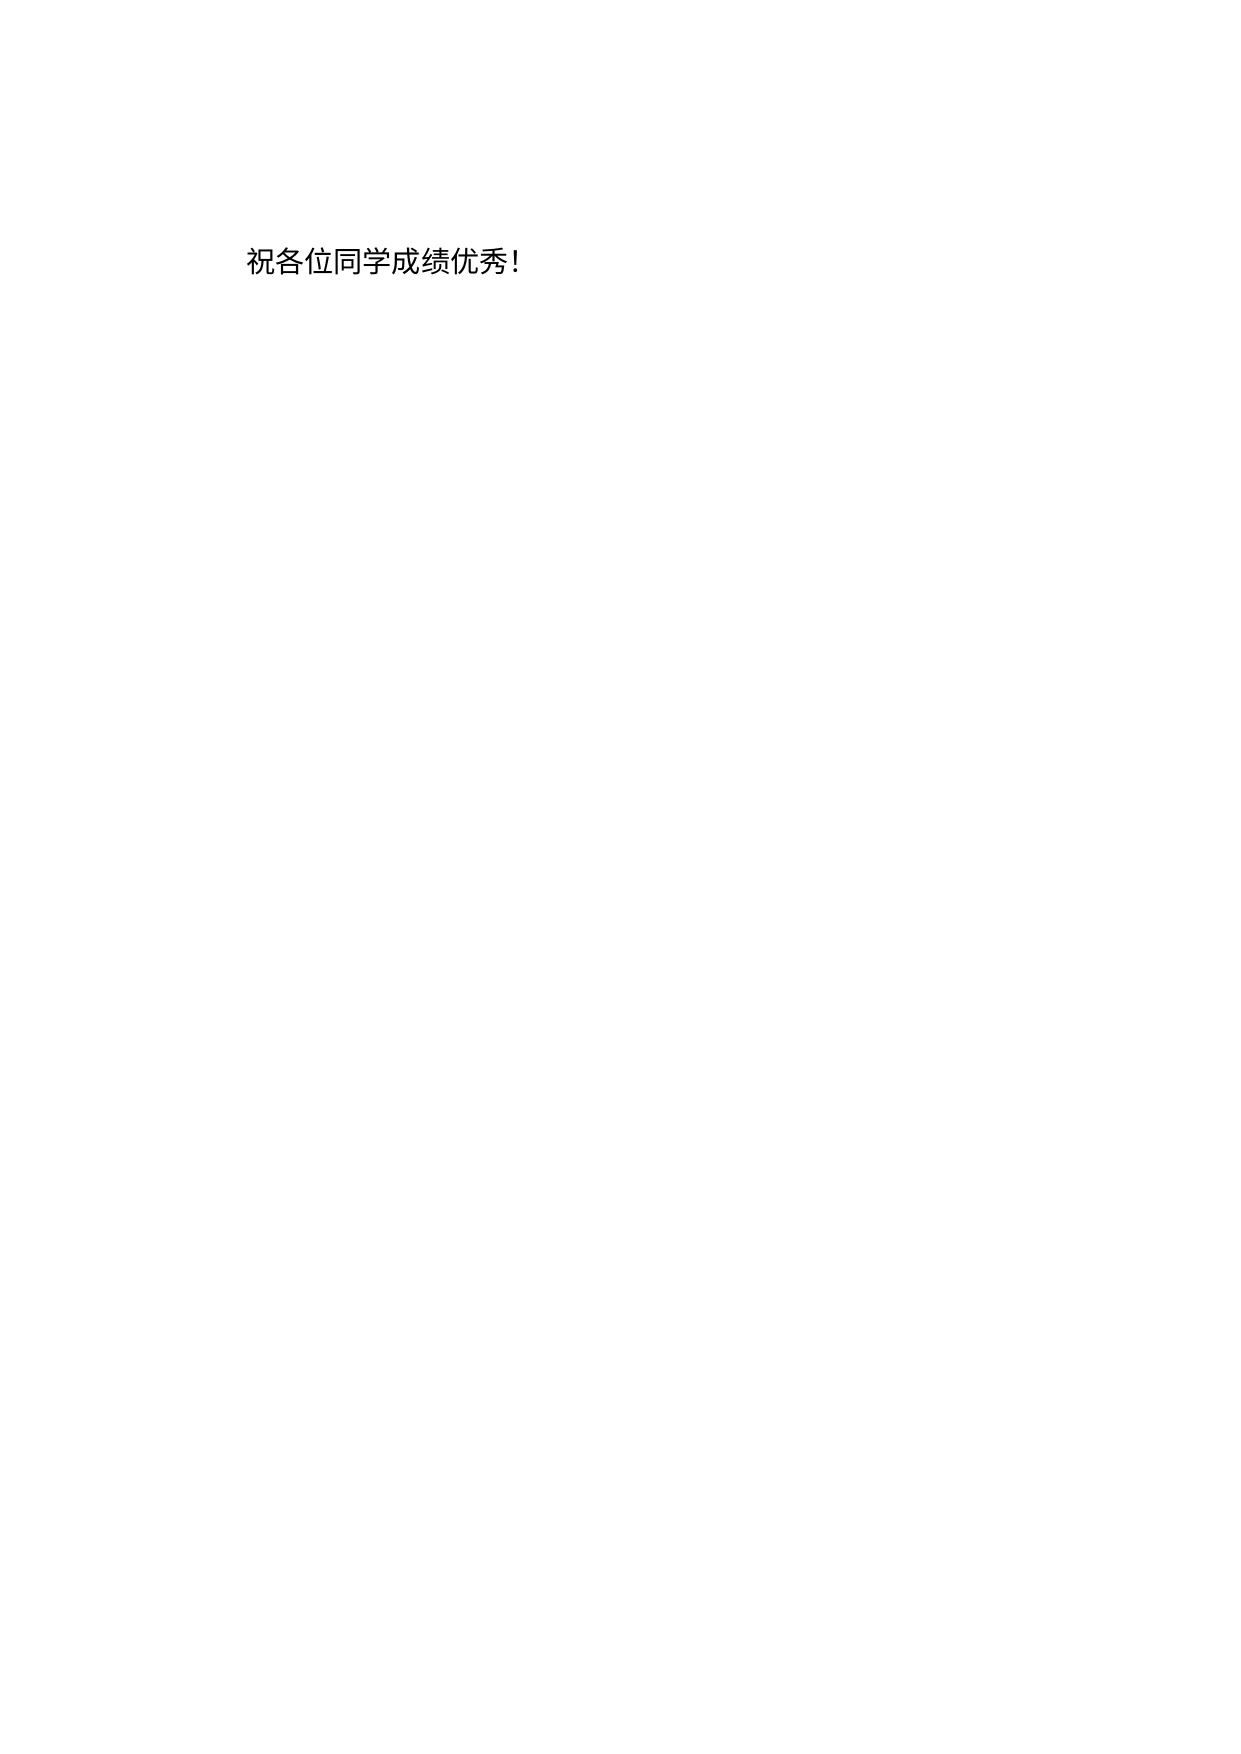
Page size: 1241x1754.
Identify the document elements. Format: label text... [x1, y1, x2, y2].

text 祝各位同学成绩优秀！ [187, 227, 1053, 292]
